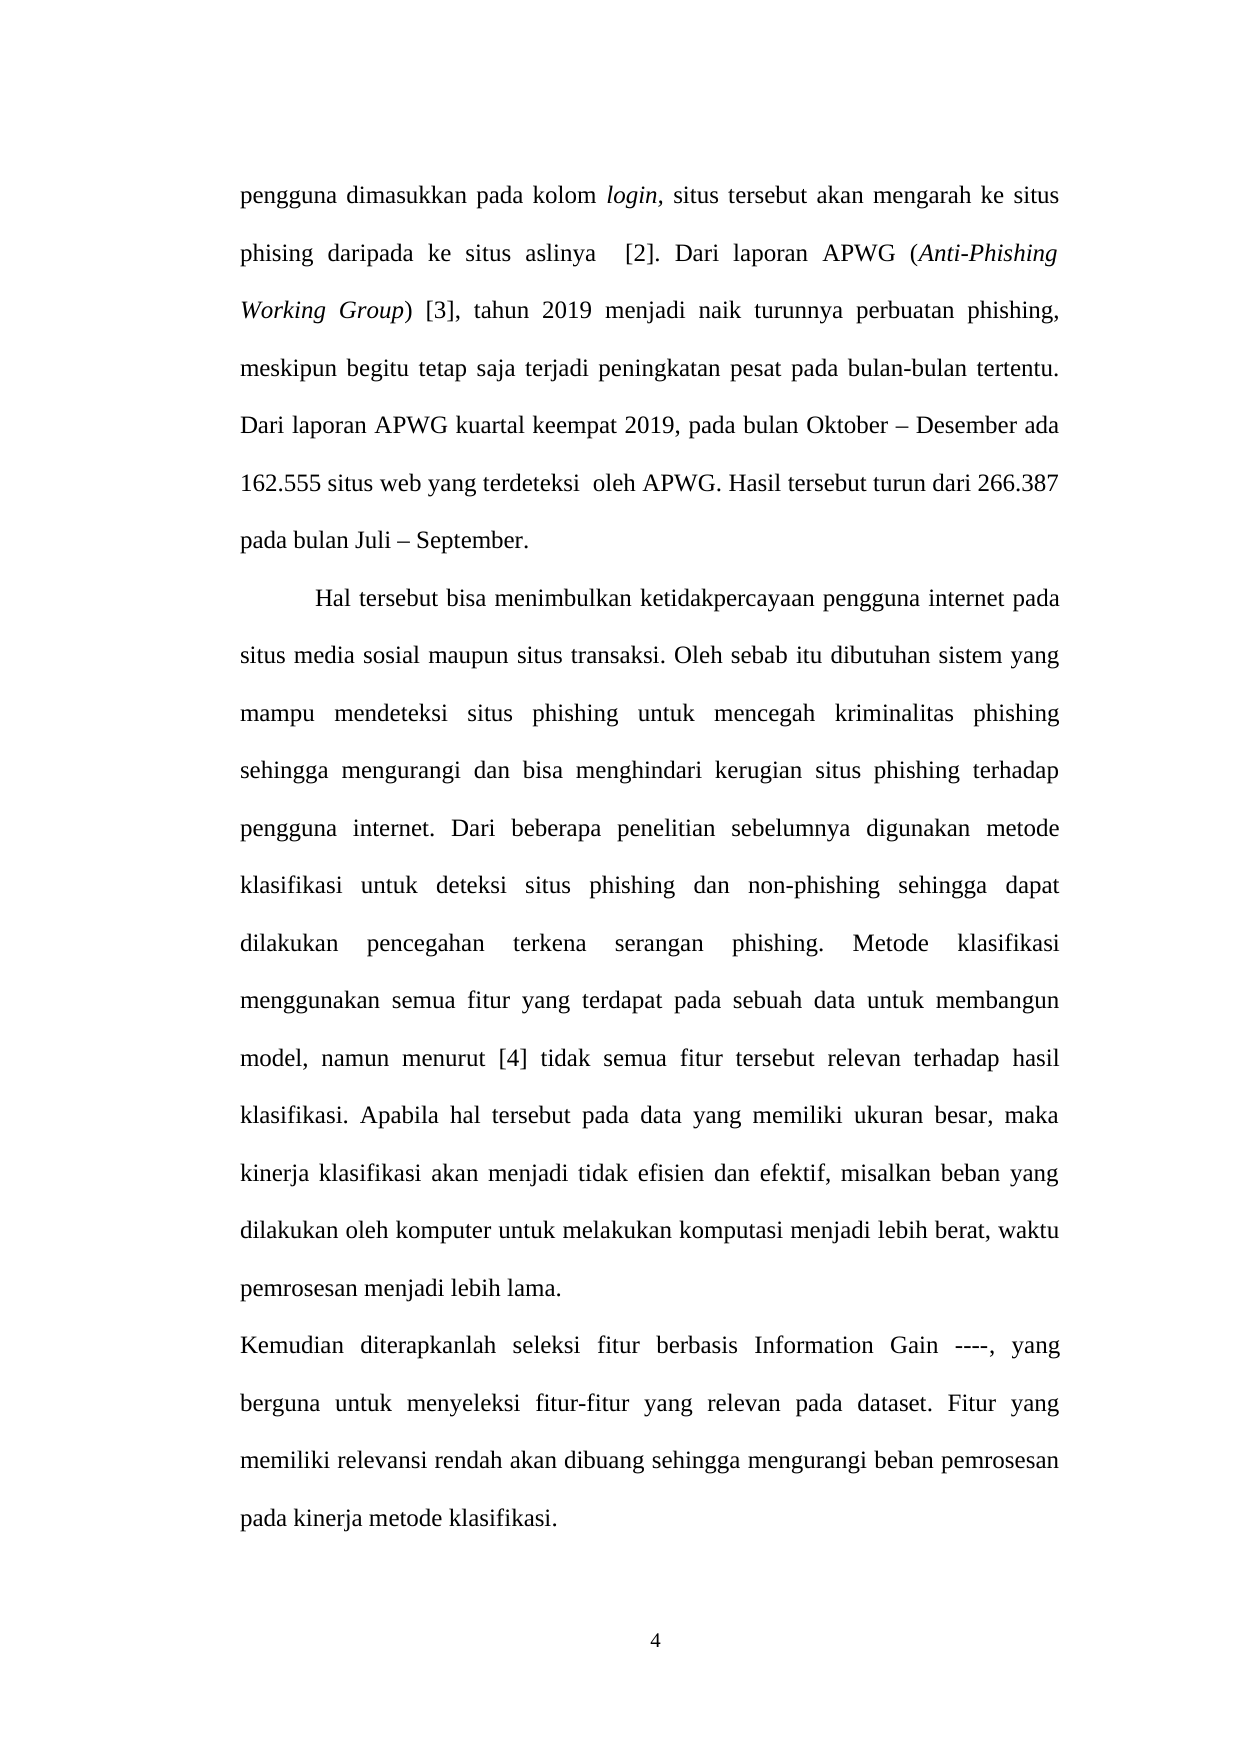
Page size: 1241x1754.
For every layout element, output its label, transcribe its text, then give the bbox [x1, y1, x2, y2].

text Kemudian diterapkanlah seleksi fitur berbasis Information Gain ----, yang berguna untuk menyeleksi fitur-fitur yang relevan pada dataset. Fitur yang memiliki relevansi rendah akan dibuang sehingga mengurangi beban pemrosesan pada kinerja metode klasifikasi. [240, 1330, 1060, 1531]
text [240, 180, 1060, 554]
text Hal tersebut bisa menimbulkan ketidakpercayaan pengguna internet pada situs media sosial maupun situs transaksi. Oleh sebab itu dibutuhan sistem yang mampu mendeteksi situs phishing untuk mencegah kriminalitas phishing sehingga mengurangi dan bisa menghindari kerugian situs phishing terhadap pengguna internet. Dari beberapa penelitian sebelumnya digunakan metode klasifikasi untuk deteksi situs phishing dan non-phishing sehingga dapat dilakukan pencegahan terkena serangan phishing. Metode klasifikasi menggunakan semua fitur yang terdapat pada sebuah data untuk membangun model, namun menurut tidak semua fitur tersebut relevan terhadap hasil klasifikasi. Apabila hal tersebut pada data yang memiliki ukuran besar, maka kinerja klasifikasi akan menjadi tidak efisien dan efektif, misalkan beban yang dilakukan oleh komputer untuk melakukan komputasi menjadi lebih berat, waktu pemrosesan menjadi lebih lama. [240, 583, 1060, 1301]
